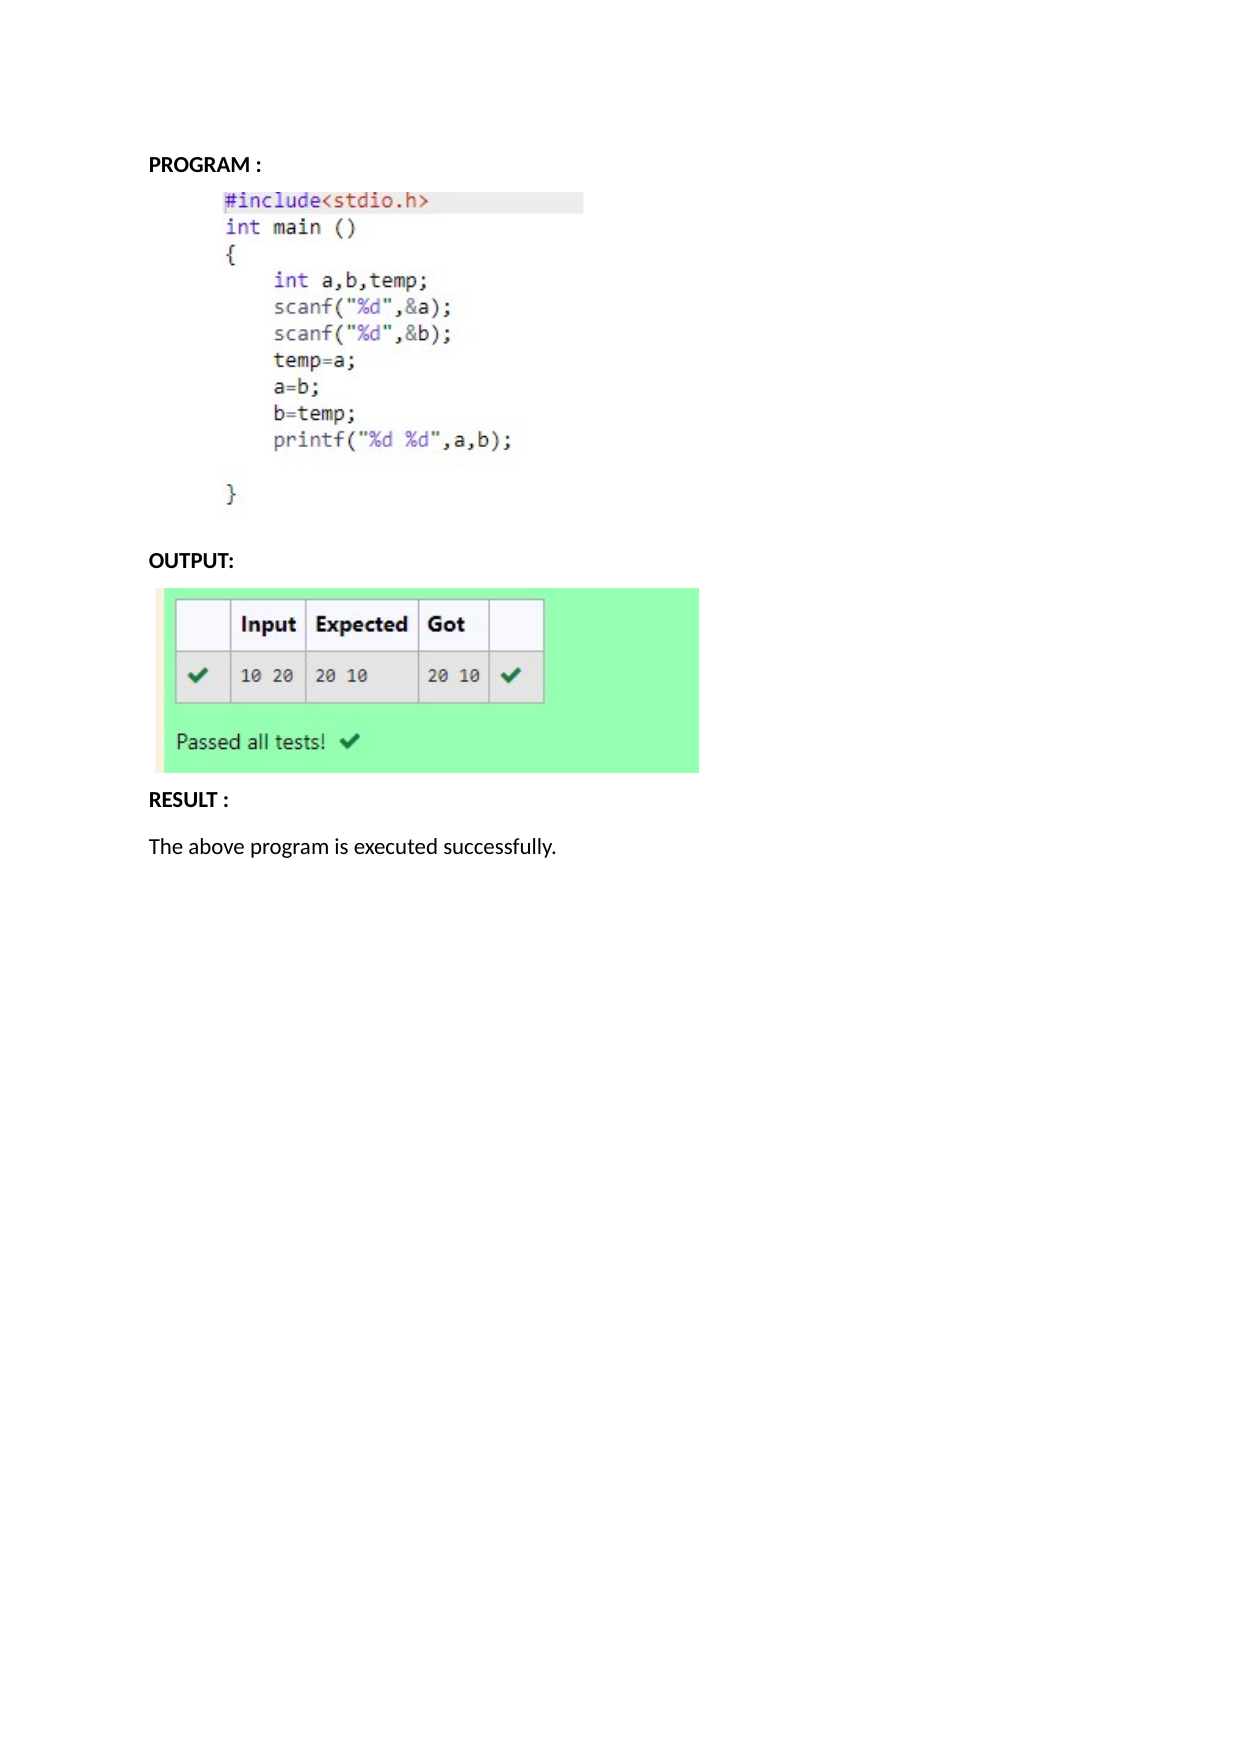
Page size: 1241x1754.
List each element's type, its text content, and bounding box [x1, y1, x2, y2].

picture [222, 192, 584, 544]
picture [155, 588, 700, 773]
text PROGRAM : [148, 150, 1095, 178]
text OUTPUT: [148, 546, 1095, 574]
text RESULT : [148, 785, 1095, 813]
text The above program is executed successfully. [148, 832, 1095, 860]
